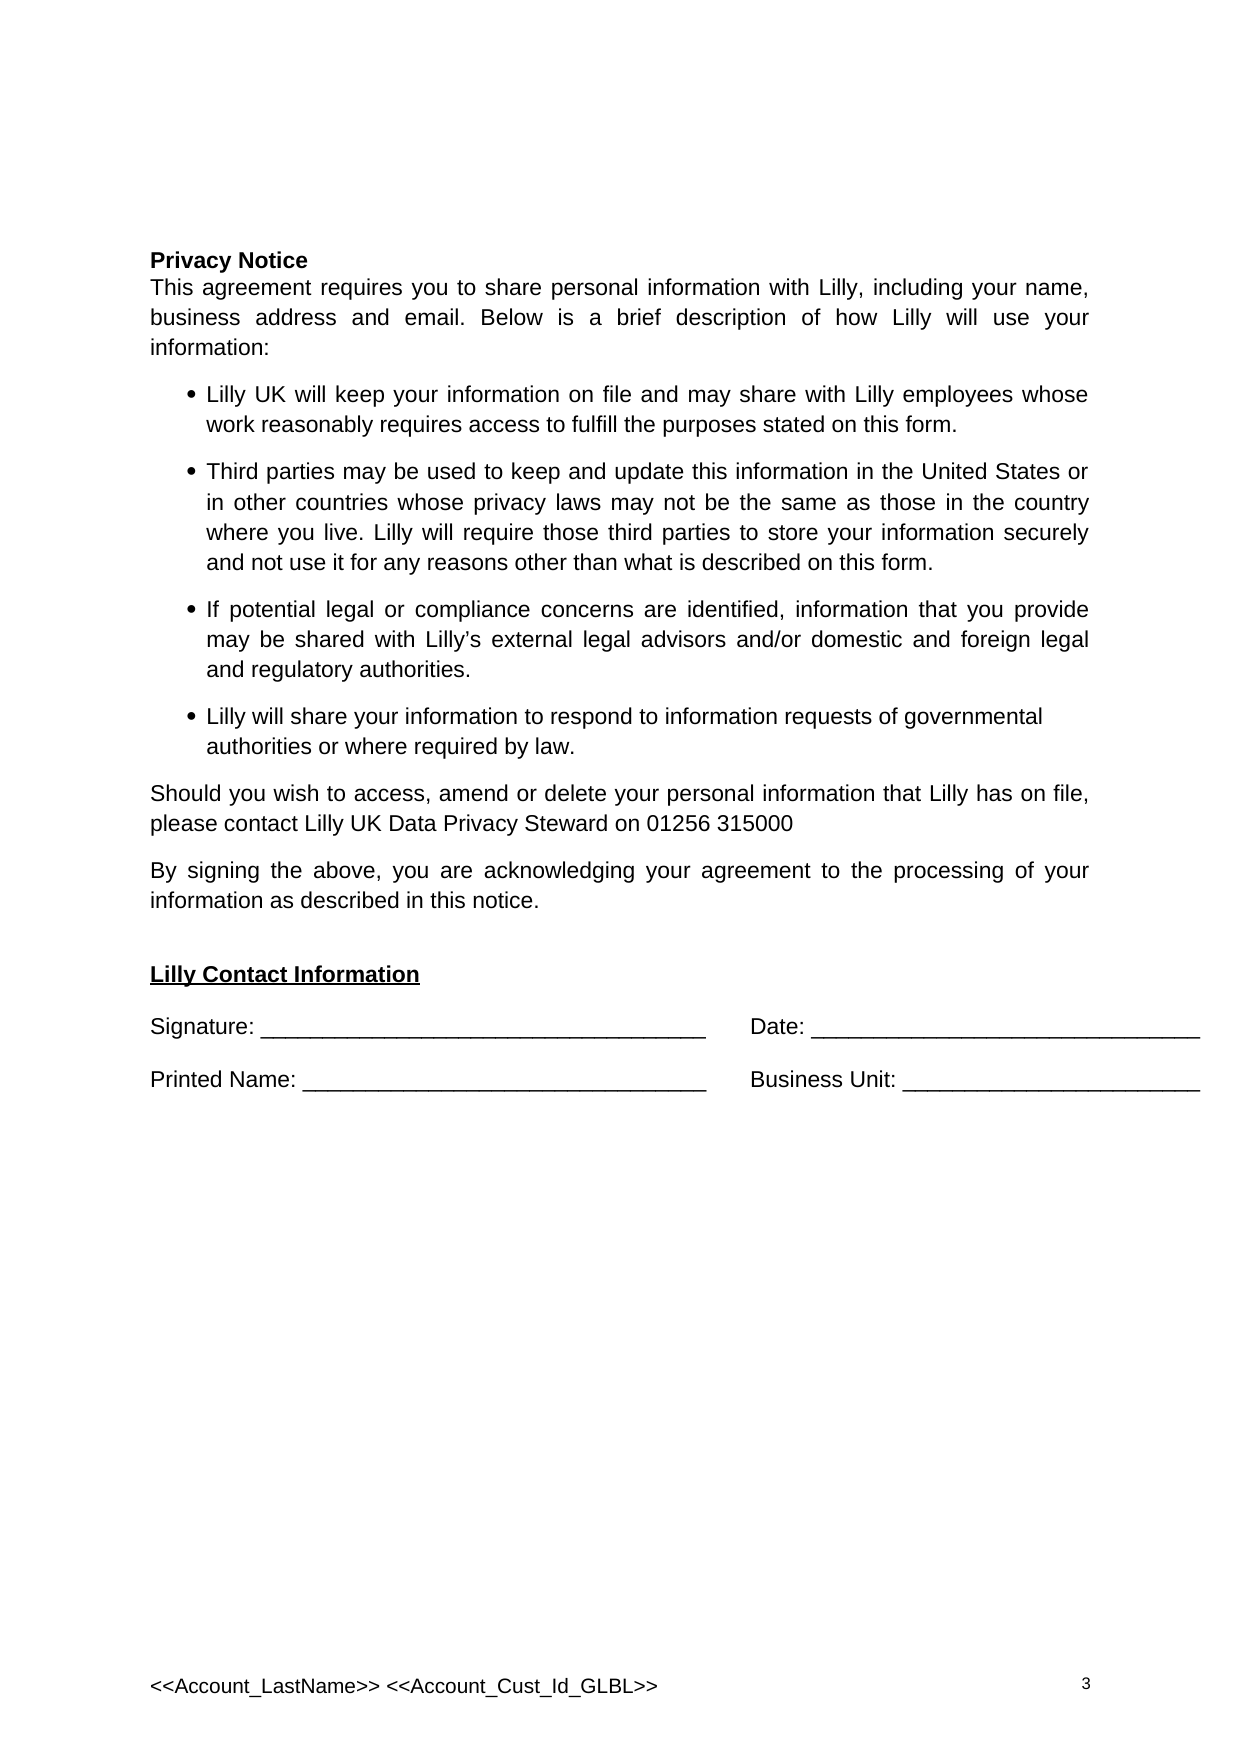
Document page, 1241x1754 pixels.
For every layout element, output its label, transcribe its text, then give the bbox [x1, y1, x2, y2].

text Lilly Contact Information [150, 961, 1090, 987]
text By signing the above, you are acknowledging your agreement to the processing of your information as described in this notice. [150, 857, 1090, 914]
list If potential legal or compliance concerns are identified, information that you provide may be shared with Lilly’s external legal advisors and/or domestic and foreign legal and regulatory authorities. [187, 596, 1090, 682]
text Should you wish to access, amend or delete your personal information that Lilly has on file, please contact Lilly UK Data Privacy Steward on 01256 315000 [150, 780, 1090, 837]
list Lilly UK will keep your information on file and may share with Lilly employees whose work reasonably requires access to fulfill the purposes stated on this form. [187, 381, 1090, 438]
list Lilly will share your information to respond to information requests of governmental [187, 703, 1090, 729]
text Signature: Date: [150, 1013, 1090, 1040]
text authorities or where required by law. [206, 733, 1090, 759]
list Third parties may be used to keep and update this information in the United States or in other countries whose privacy laws may not be the same as those in the country where you live. Lilly will require those third parties to store your information securely and not use it for any reasons other than what is described on this form. [187, 458, 1090, 575]
text Printed Name: Business Unit: [150, 1066, 1090, 1092]
text Privacy Notice [150, 247, 1090, 274]
text This agreement requires you to share personal information with Lilly, including your name, business address and email. Below is a brief description of how Lilly will use your information: [150, 274, 1090, 361]
